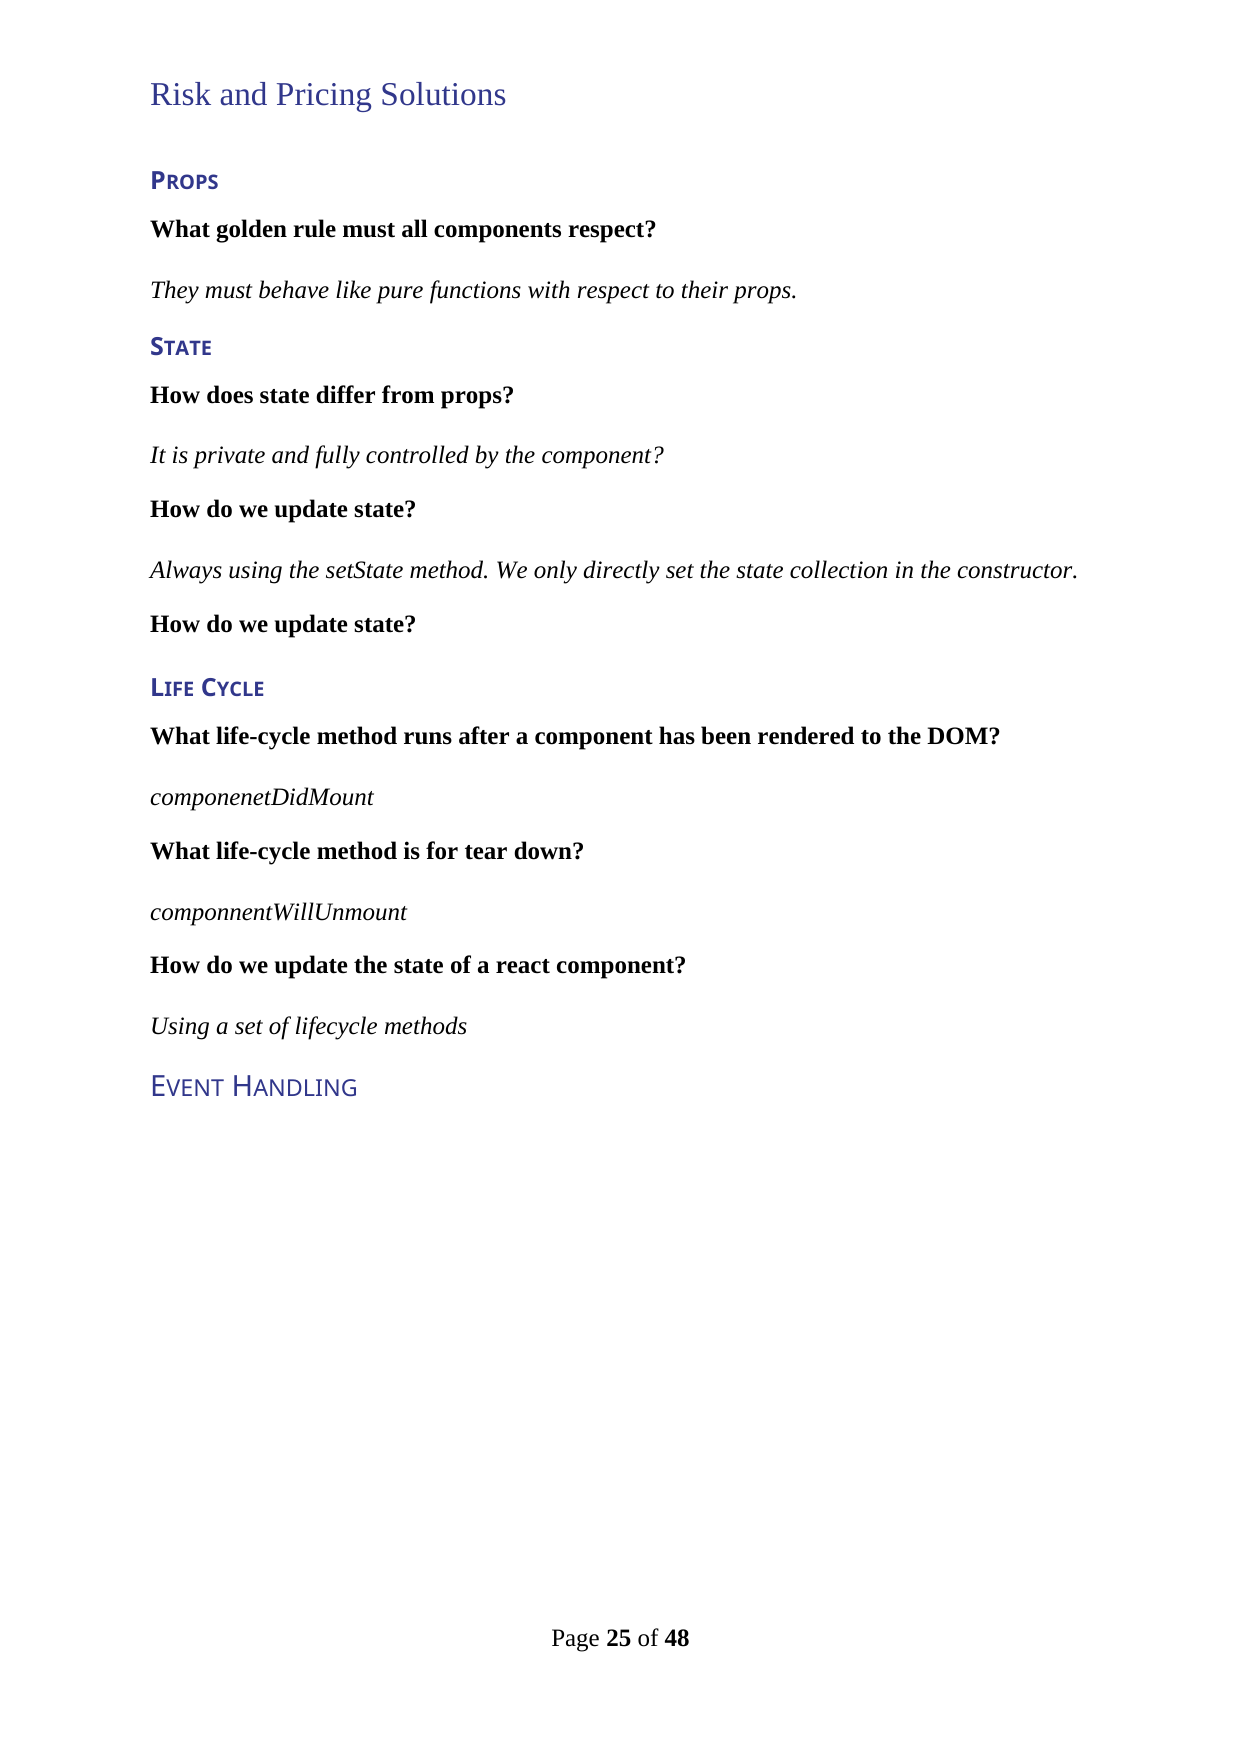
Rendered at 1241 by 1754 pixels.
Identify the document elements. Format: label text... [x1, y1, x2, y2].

text How does state differ from props? [150, 380, 1090, 408]
text Props [150, 163, 1090, 197]
text State [150, 329, 1090, 363]
text It is private and fully controlled by the component? [150, 441, 1090, 469]
text What life-cycle method runs after a component has been rendered to the DOM? [150, 721, 1090, 750]
text What life-cycle method is for tear down? [150, 836, 1090, 864]
text Always using the setState method. We only directly set the state collection in the constructor. [150, 555, 1090, 584]
text How do we update state? [150, 609, 1090, 638]
text What golden rule must all components respect? [150, 214, 1090, 243]
text Event Handling [150, 1065, 1090, 1105]
text How do we update state? [150, 494, 1090, 523]
text They must behave like pure functions with respect to their props. [150, 275, 1090, 304]
text How do we update the state of a react component? [150, 950, 1090, 979]
text componenetDidMount [150, 782, 1090, 811]
text Using a set of lifecycle methods [150, 1011, 1090, 1040]
text Life Cycle [150, 670, 1090, 704]
text componnentWillUnmount [150, 897, 1090, 925]
